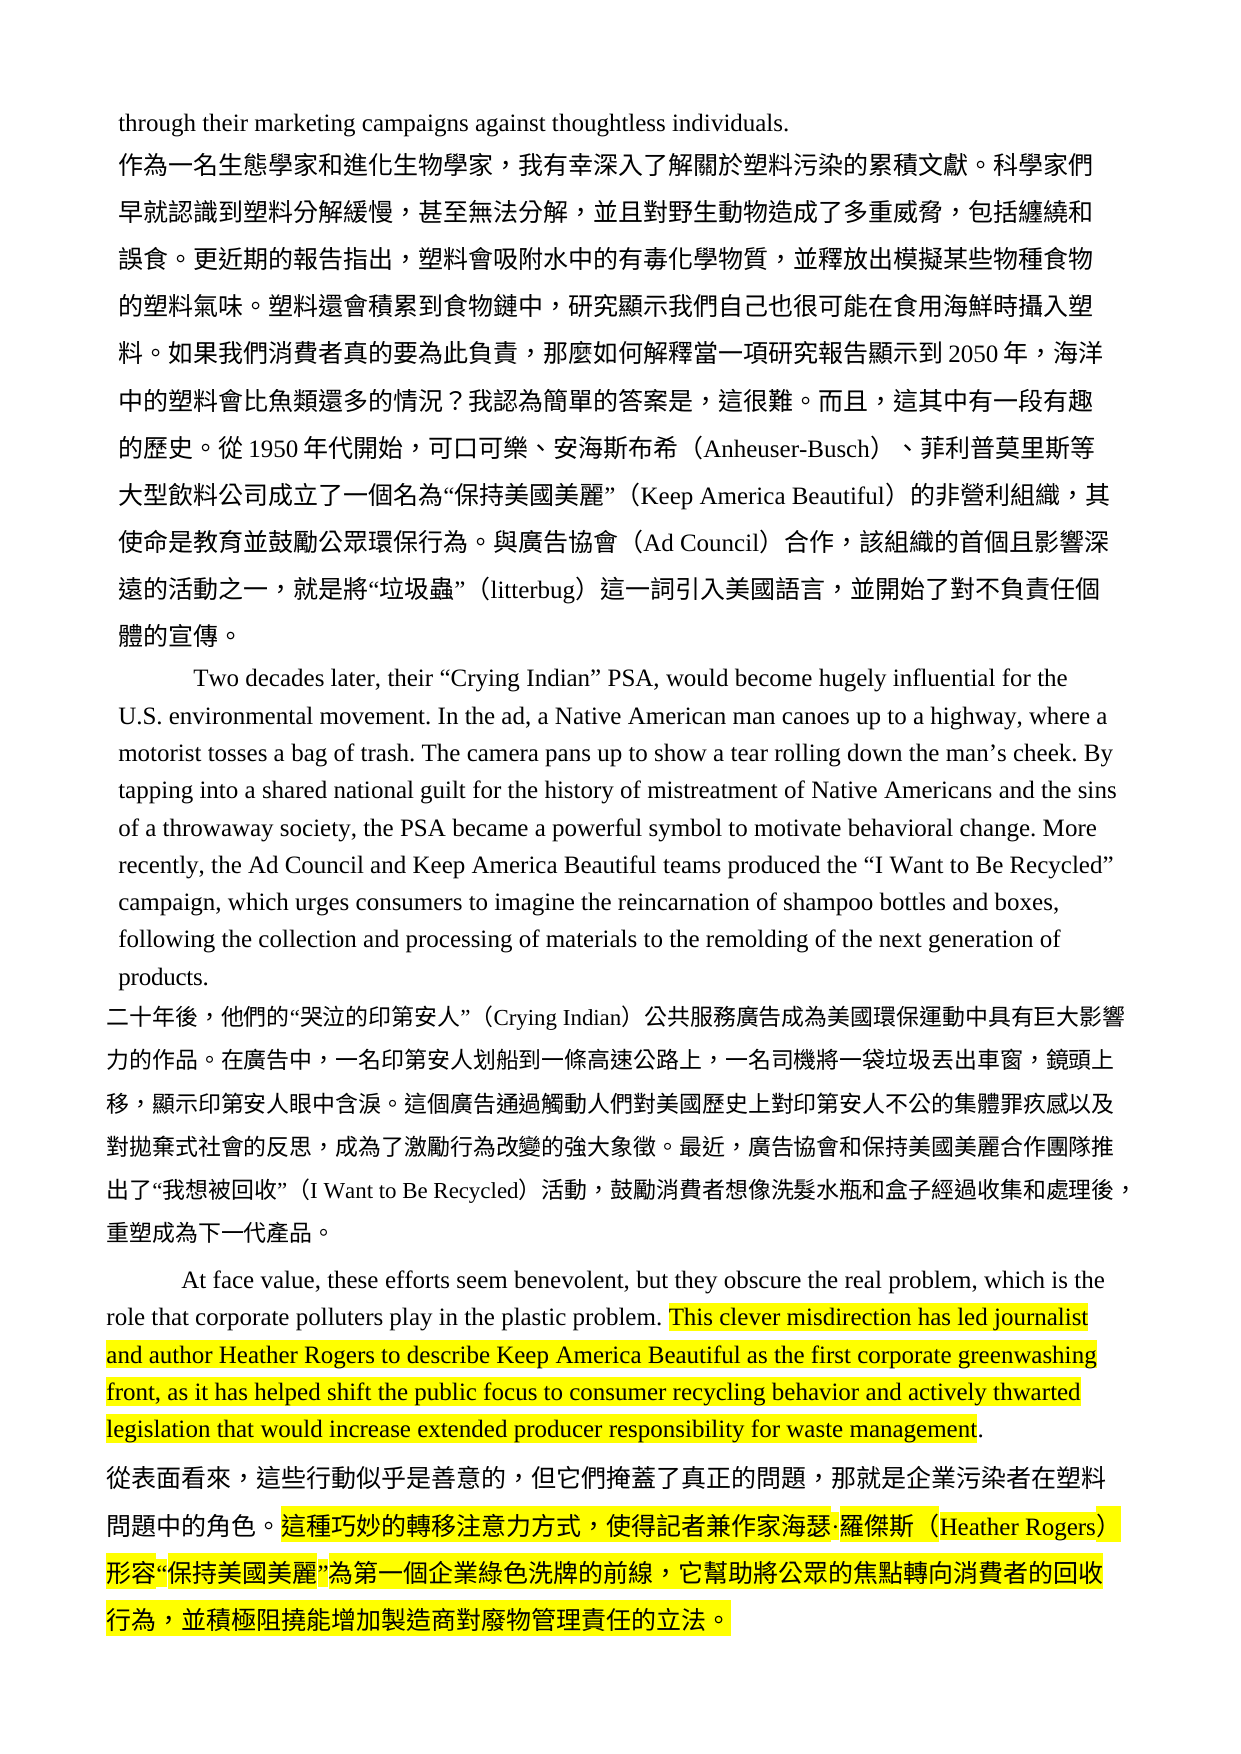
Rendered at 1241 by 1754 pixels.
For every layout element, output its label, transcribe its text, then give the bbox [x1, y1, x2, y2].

text Two decades later, their “Crying Indian” PSA, would become hugely influential for the U.S. environmental movement. In the ad, a Native American man canoes up to a highway, where a motorist tosses a bag of trash. The camera pans up to show a tear rolling down the man’s cheek. By tapping into a shared national guilt for the history of mistreatment of Native Americans and the sins of a throwaway society, the PSA became a powerful symbol to motivate behavioral change. More recently, the Ad Council and Keep America Beautiful teams produced the “I Want to Be Recycled” campaign, which urges consumers to imagine the reincarnation of shampoo bottles and boxes, following the collection and processing of materials to the remolding of the next generation of products. [118, 663, 1117, 991]
text 作為一名生態學家和進化生物學家，我有幸深入了解關於塑料污染的累積文獻。科學家們早就認識到塑料分解緩慢，甚至無法分解，並且對野生動物造成了多重威脅，包括纏繞和誤食。更近期的報告指出，塑料會吸附水中的有毒化學物質，並釋放出模擬某些物種食物的塑料氣味。塑料還會積累到食物鏈中，研究顯示我們自己也很可能在食用海鮮時攝入塑料。如果我們消費者真的要為此負責，那麼如何解釋當一項研究報告顯示到2050年，海洋中的塑料會比魚類還多的情況？我認為簡單的答案是，這很難。而且，這其中有一段有趣的歷史。從1950年代開始，可口可樂、安海斯布希（Anheuser-Busch）、菲利普莫里斯等大型飲料公司成立了一個名為“保持美國美麗”（Keep America Beautiful）的非營利組織，其使命是教育並鼓勵公眾環保行為。與廣告協會（Ad Council）合作，該組織的首個且影響深遠的活動之一，就是將“垃圾蟲”（litterbug）這一詞引入美國語言，並開始了對不負責任個體的宣傳。 [118, 146, 1117, 653]
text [118, 108, 1117, 137]
text 二十年後，他們的“哭泣的印第安人”（Crying Indian）公共服務廣告成為美國環保運動中具有巨大影響力的作品。在廣告中，一名印第安人划船到一條高速公路上，一名司機將一袋垃圾丟出車窗，鏡頭上移，顯示印第安人眼中含淚。這個廣告通過觸動人們對美國歷史上對印第安人不公的集體罪疚感以及對拋棄式社會的反思，成為了激勵行為改變的強大象徵。最近，廣告協會和保持美國美麗合作團隊推出了“我想被回收”（I Want to Be Recycled）活動，鼓勵消費者想像洗髮水瓶和盒子經過收集和處理後，重塑成為下一代產品。 [106, 999, 1132, 1248]
text 從表面看來，這些行動似乎是善意的，但它們掩蓋了真正的問題，那就是企業污染者在塑料問題中的角色。這種巧妙的轉移注意力方式，使得記者兼作家海瑟·羅傑斯（Heather Rogers）形容“保持美國美麗”為第一個企業綠色洗牌的前線，它幫助將公眾的焦點轉向消費者的回收行為，並積極阻撓能增加製造商對廢物管理責任的立法。 [106, 1459, 1122, 1636]
text At face value, these efforts seem benevolent, but they obscure the real problem, which is the role that corporate polluters play in the plastic problem. This clever misdirection has led journalist and author Heather Rogers to describe Keep America Beautiful as the first corporate greenwashing front, as it has helped shift the public focus to consumer recycling behavior and actively thwarted legislation that would increase extended producer responsibility for waste management. [106, 1265, 1122, 1443]
